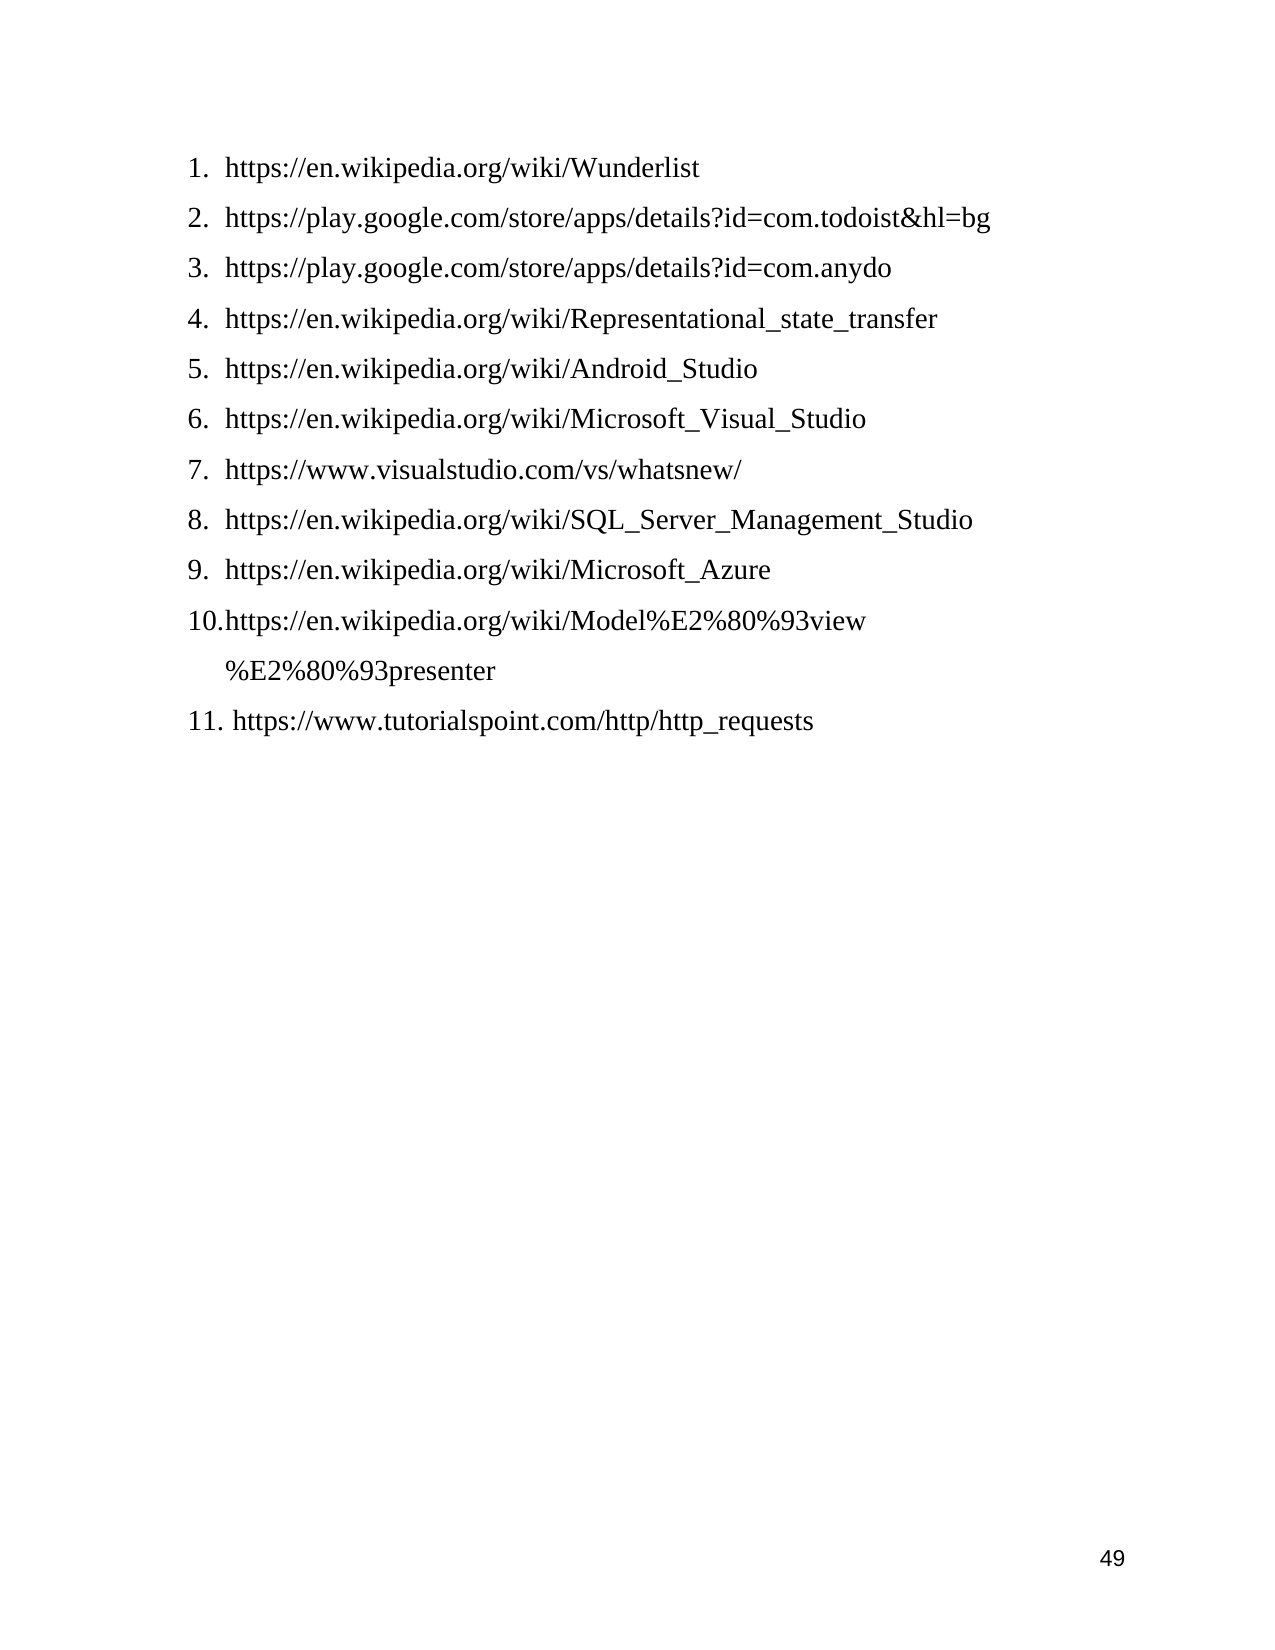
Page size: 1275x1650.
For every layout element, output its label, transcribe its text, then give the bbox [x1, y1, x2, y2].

list https://en.wikipedia.org/wiki/Microsoft_Visual_Studio [187, 402, 1125, 435]
list https://en.wikipedia.org/wiki/Representational_state_transfer [187, 301, 1125, 334]
list https://play.google.com/store/apps/details?id=com.todoist&hl=bg [187, 200, 1125, 234]
list https://en.wikipedia.org/wiki/SQL_Server_Management_Studio [187, 502, 1125, 536]
list https://en.wikipedia.org/wiki/Wunderlist [187, 150, 1125, 183]
list https://en.wikipedia.org/wiki/Model%E2%80%93view%E2%80%93presenter [187, 603, 1125, 687]
list https://www.tutorialspoint.com/http/http_requests [187, 703, 1125, 737]
list https://en.wikipedia.org/wiki/Android_Studio [187, 351, 1125, 385]
list https://play.google.com/store/apps/details?id=com.anydo [187, 251, 1125, 284]
list https://en.wikipedia.org/wiki/Microsoft_Azure [187, 552, 1125, 586]
list https://www.visualstudio.com/vs/whatsnew/ [187, 452, 1125, 485]
